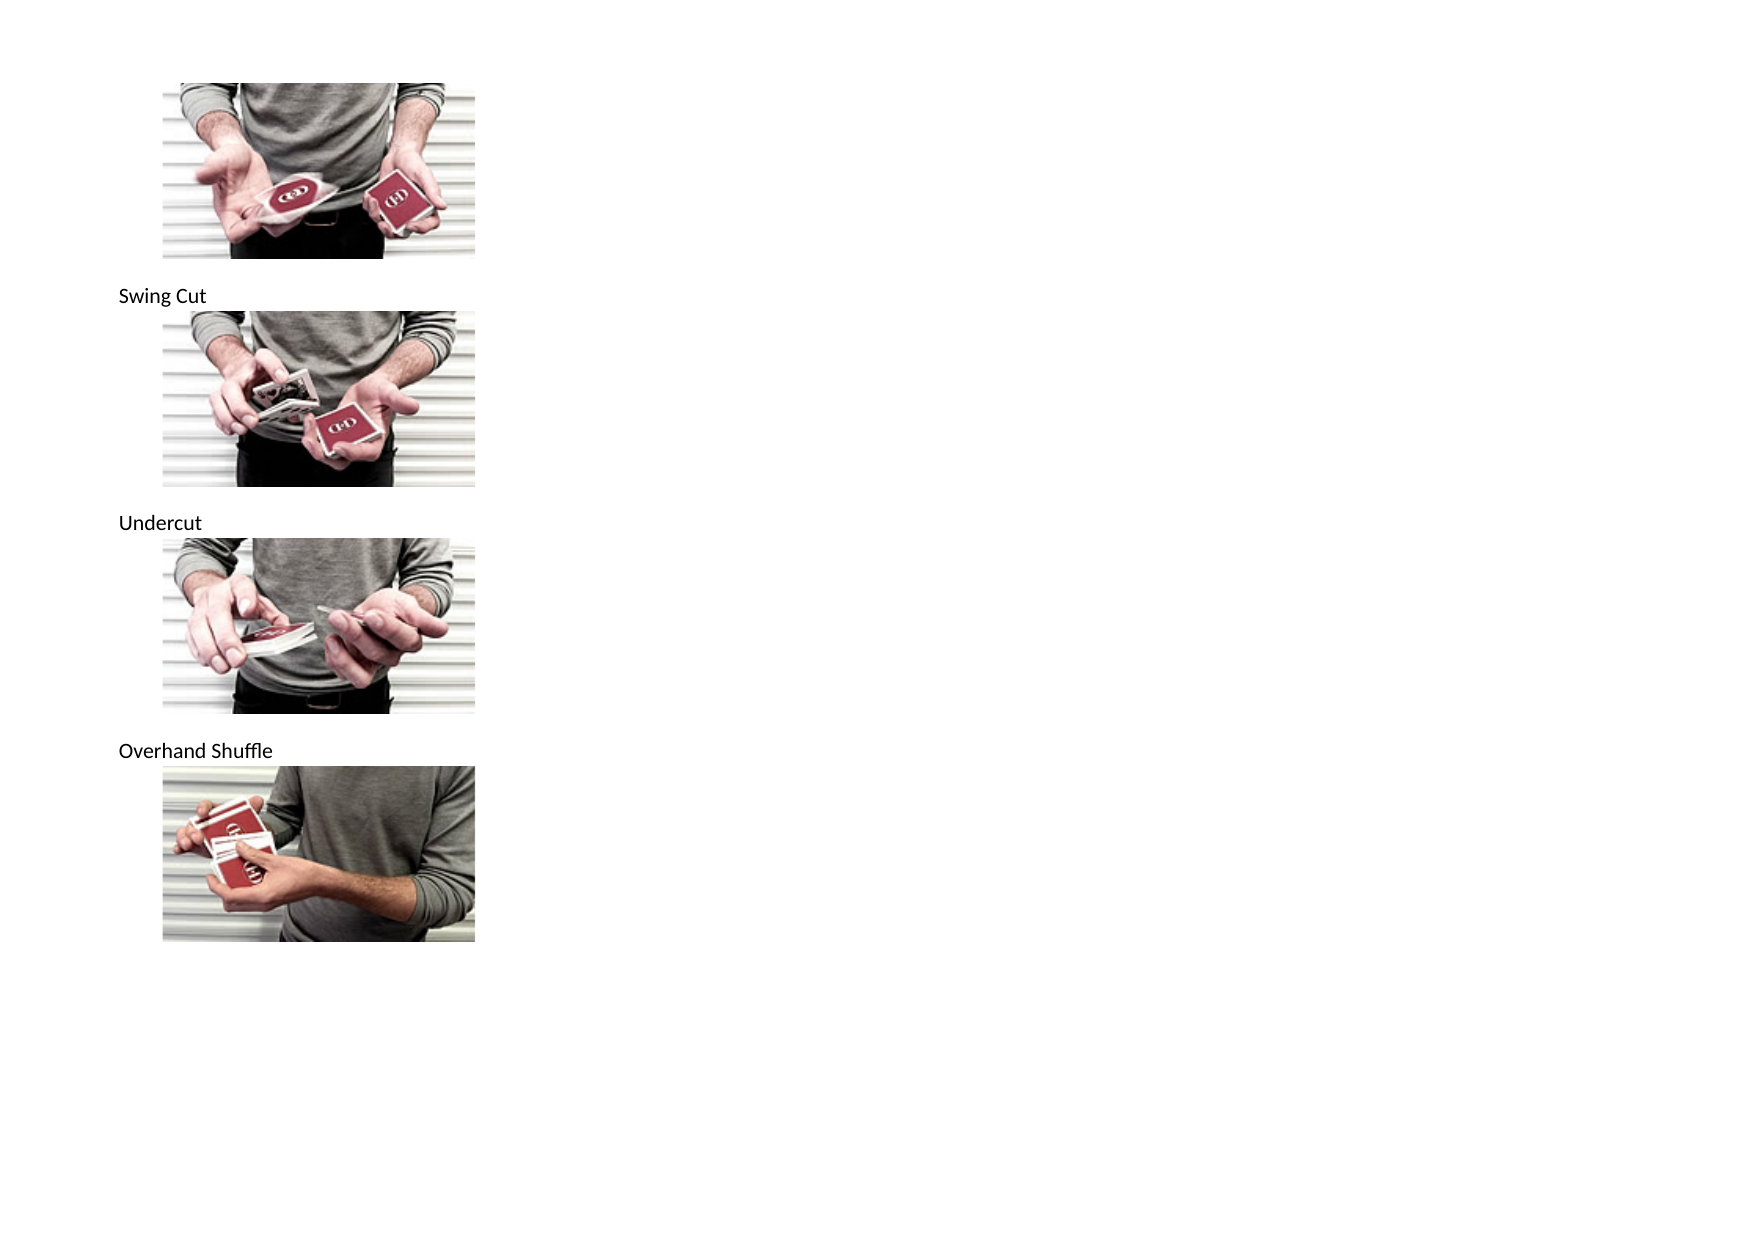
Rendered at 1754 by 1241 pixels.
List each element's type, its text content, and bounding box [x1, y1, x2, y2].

text Overhand Shuffle [75, 734, 1679, 766]
text Undercut [75, 506, 1679, 539]
text Swing Cut [75, 279, 1679, 311]
picture [162, 766, 476, 942]
picture [162, 538, 476, 714]
picture [162, 83, 476, 259]
picture [162, 311, 476, 487]
